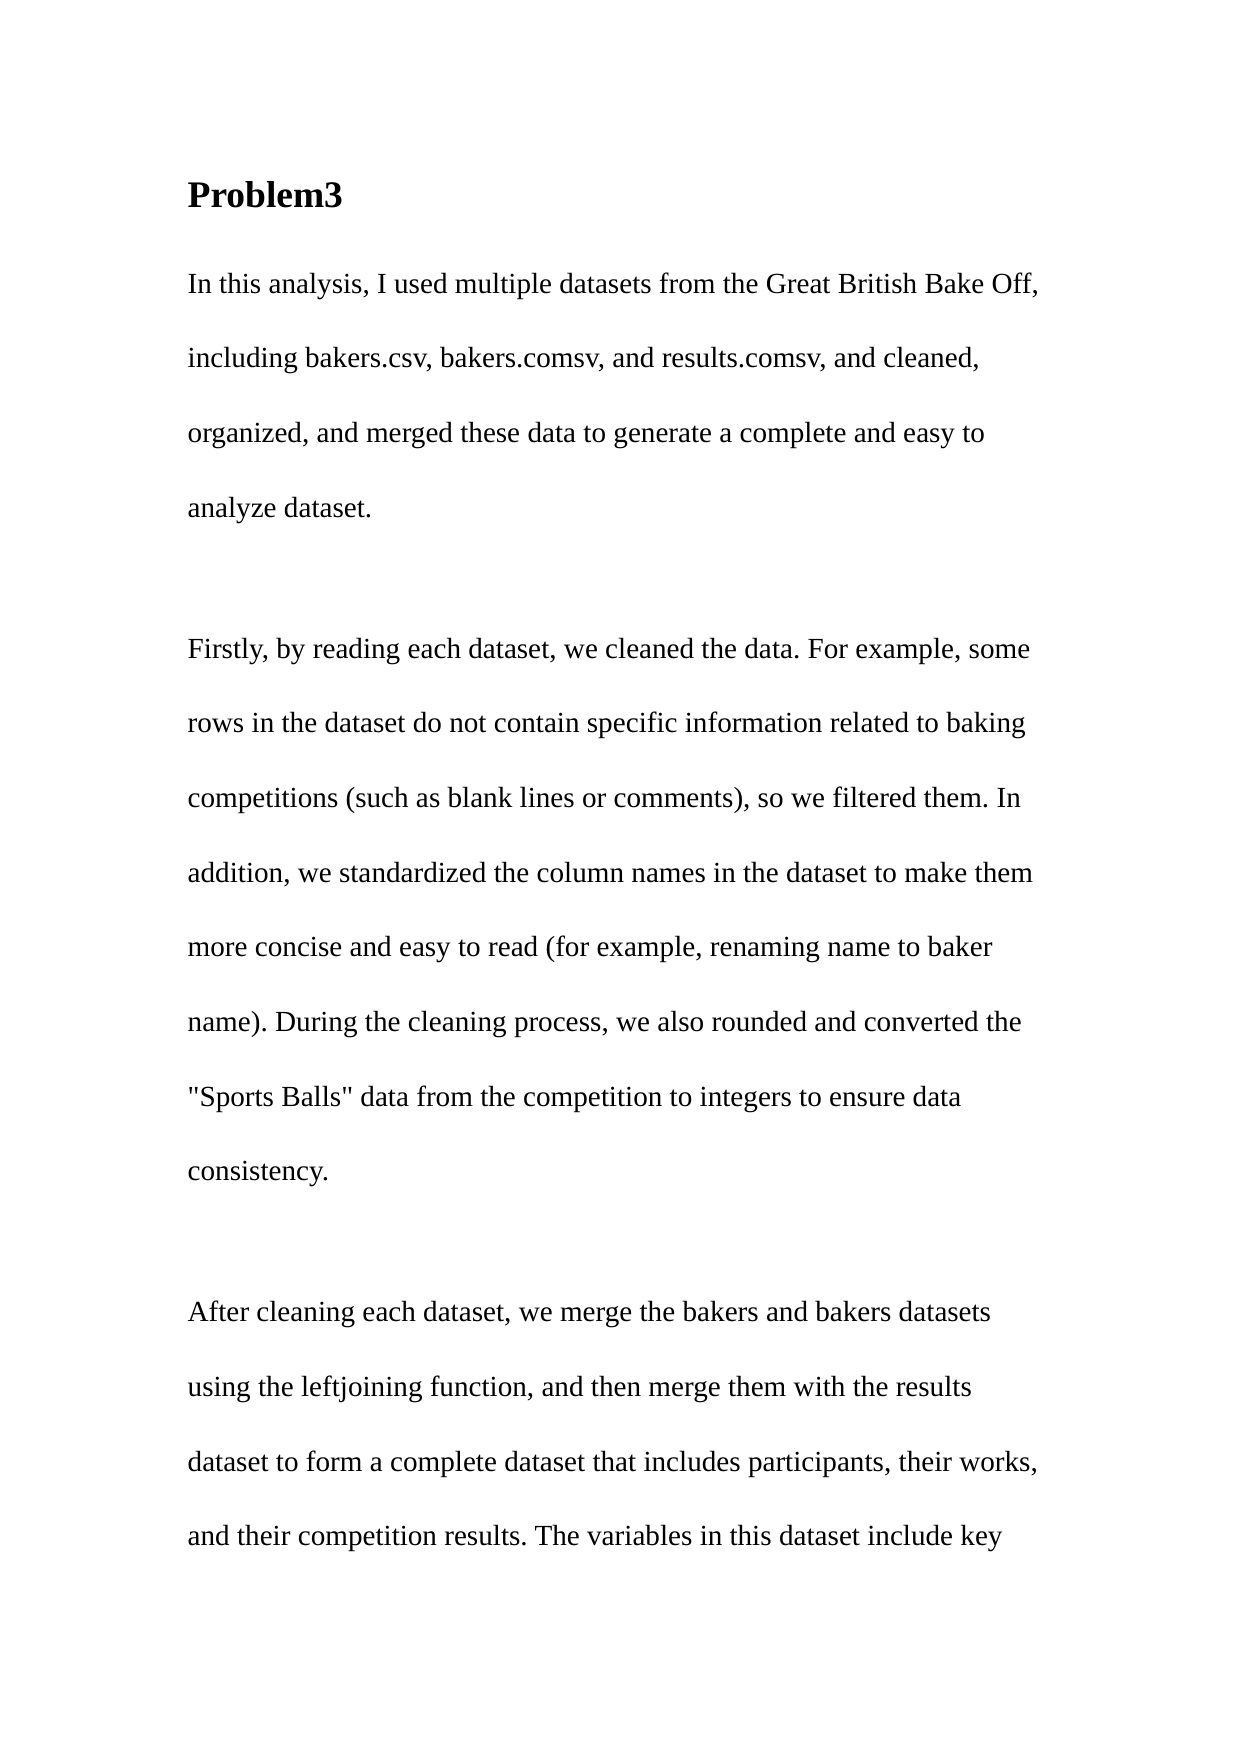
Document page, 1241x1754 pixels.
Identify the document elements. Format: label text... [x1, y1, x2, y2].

text Firstly, by reading each dataset, we cleaned the data. For example, some rows in the dataset do not contain specific information related to baking competitions (such as blank lines or comments), so we filtered them. In addition, we standardized the column names in the dataset to make them more concise and easy to read (for example, renaming name to baker name). During the cleaning process, we also rounded and converted the "Sports Balls" data from the competition to integers to ensure data consistency. [187, 615, 1053, 1203]
text In this analysis, I used multiple datasets from the Great British Bake Off, including bakers.csv, bakers.comsv, and results.comsv, and cleaned, organized, and merged these data to generate a complete and easy to analyze dataset. [187, 250, 1053, 539]
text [187, 1279, 1053, 1568]
text Problem3 [187, 162, 1053, 227]
